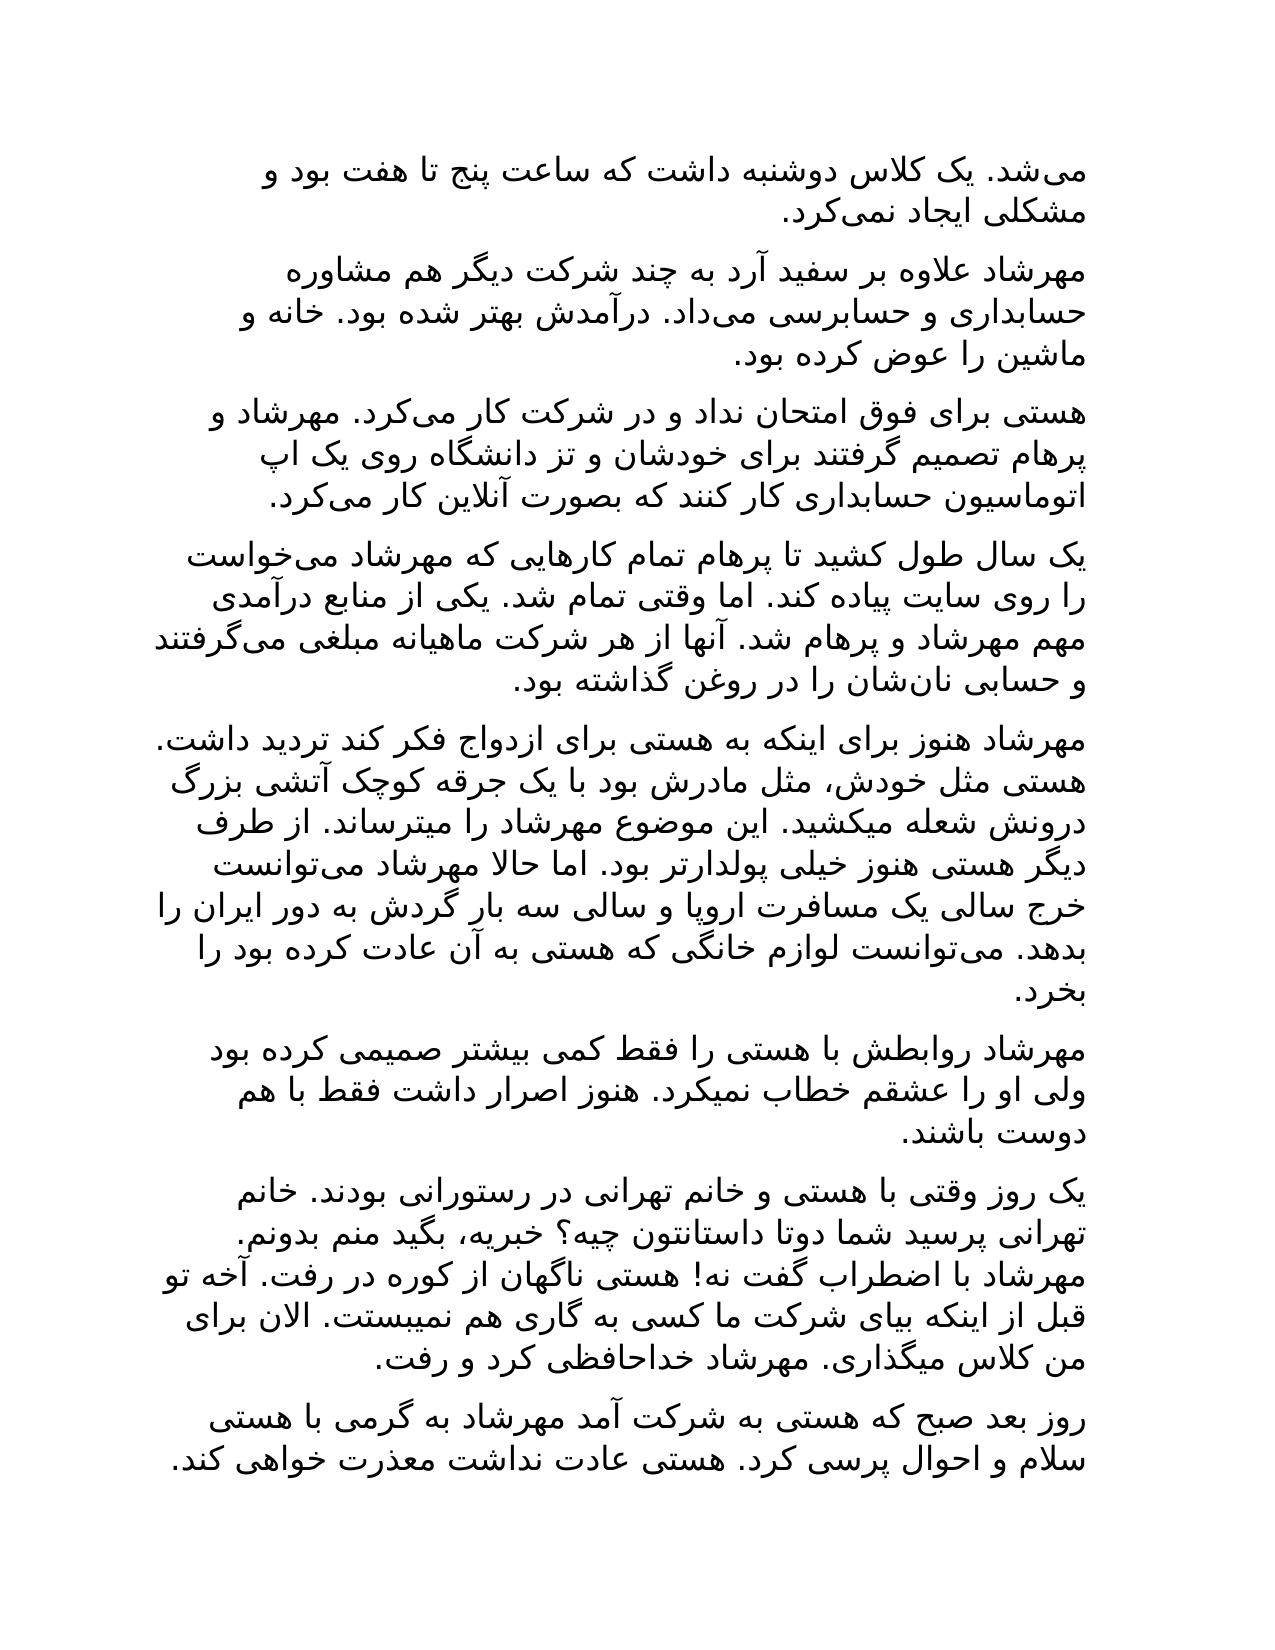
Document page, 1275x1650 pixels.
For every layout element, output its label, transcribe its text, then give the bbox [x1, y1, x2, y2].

text مهرشاد هنوز برای اینکه به هستی برای ازدواج فکر کند تردید داشت. هستی مثل خودش، مثل مادرش بود با یک جرقه کوچک آتشی بزرگ درونش شعله میکشید. این موضوع مهرشاد را میترساند. از طرف دیگر هستی هنوز خیلی پولدارتر بود. اما حالا مهرشاد می‌توانست خرج سالی یک مسافرت اروپا و سالی سه بار گردش به دور ایران را بدهد. می‌توانست لوازم خانگی که هستی به آن عادت کرده بود را بخرد. [150, 719, 1087, 1009]
text هستی برای فوق امتحان نداد و در شرکت کار می‌کرد. مهرشاد و پرهام تصمیم گرفتند برای خودشان و تز دانشگاه روی یک اپ اتوماسیون حسابداری کار کنند که بصورت آنلاین کار می‌کرد. [150, 393, 1087, 515]
text یک سال طول کشید تا پرهام تمام کارهایی که مهرشاد می‌خواست را روی سایت پیاده کند. اما وقتی تمام شد. یکی از منابع درآمدی مهم مهرشاد و پرهام شد. آنها از هر شرکت ماهیانه مبلغی می‌گرفتند و حسابی نان‌شان را در روغن گذاشته بود. [150, 535, 1087, 699]
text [150, 1397, 1087, 1478]
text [150, 150, 1087, 231]
text مهرشاد روابطش با هستی را فقط کمی بیشتر صمیمی کرده بود ولی او را عشقم خطاب نمیکرد. هنوز اصرار داشت فقط با هم دوست باشند. [150, 1029, 1087, 1152]
text مهرشاد علاوه بر سفید آرد به چند شرکت دیگر هم مشاوره حسابداری و حسابرسی می‌داد. درآمدش بهتر شده بود. خانه و ماشین را عوض کرده بود. [150, 250, 1087, 373]
text یک روز وقتی با هستی و خانم تهرانی در رستورانی بودند. خانم تهرانی پرسید شما دوتا داستانتون چیه؟ خبریه، بگید منم بدونم. مهرشاد با اضطراب گفت نه! هستی ناگهان از کوره در رفت. آخه تو قبل از اینکه بیای شرکت ما کسی به گاری هم نمیبستت. الان برای من کلاس میگذاری. مهرشاد خداحافظی کرد و رفت. [150, 1171, 1087, 1378]
